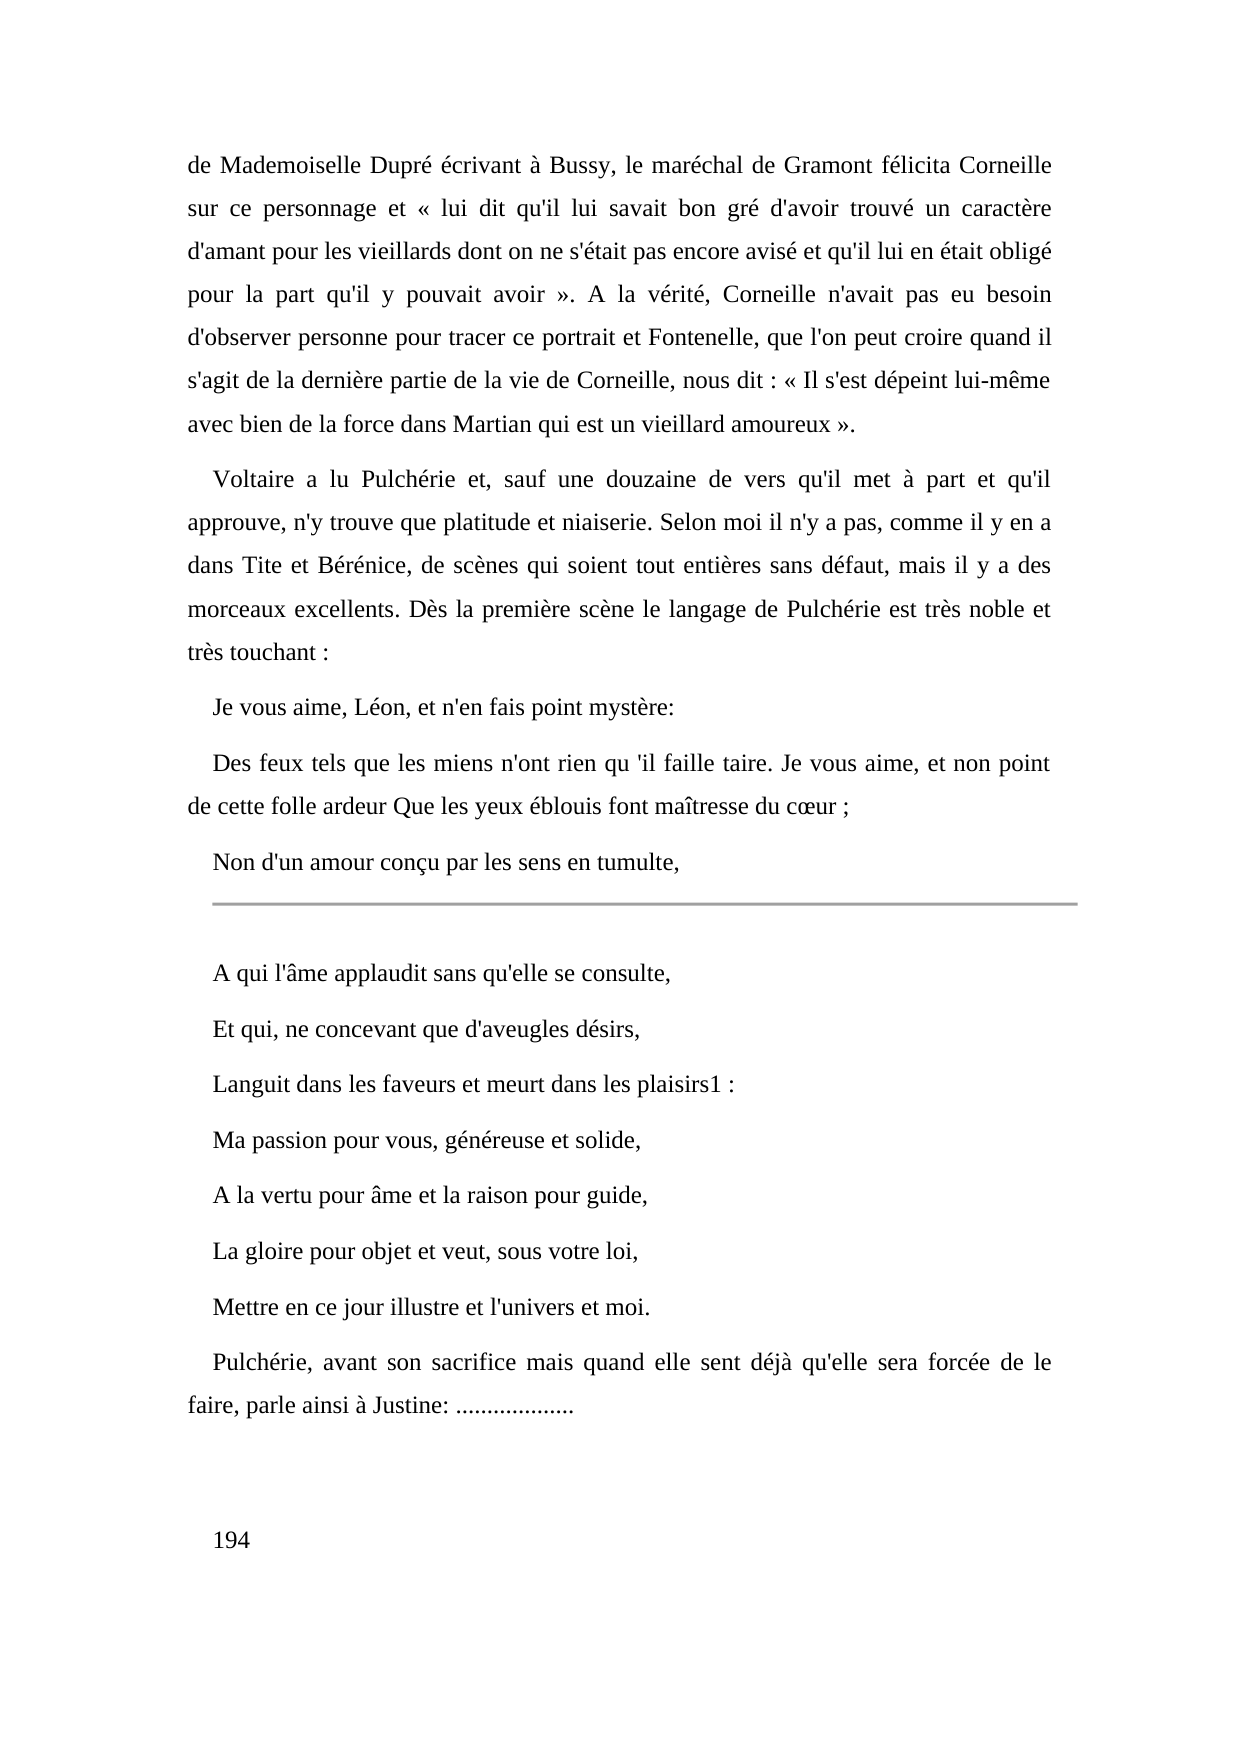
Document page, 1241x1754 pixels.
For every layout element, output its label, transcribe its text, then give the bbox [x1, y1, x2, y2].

text Voltaire a lu Pulchérie et, sauf une douzaine de vers qu'il met à part et qu'il approuve, n'y trouve que platitude et niaiserie. Selon moi il n'y a pas, comme il y en a dans Tite et Bérénice, de scènes qui soient tout entières sans défaut, mais il y a des morceaux excellents. Dès la première scène le langage de Pulchérie est très noble et très touchant : [187, 464, 1053, 666]
text Et qui, ne concevant que d'aveugles désirs, [187, 1014, 1053, 1042]
text Ma passion pour vous, généreuse et solide, [187, 1125, 1053, 1154]
text A la vertu pour âme et la raison pour guide, [187, 1181, 1053, 1209]
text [187, 150, 1053, 437]
text Je vous aime, Léon, et n'en fais point mystère: [187, 692, 1053, 721]
text Non d'un amour conçu par les sens en tumulte, [187, 847, 1053, 876]
text La gloire pour objet et veut, sous votre loi, [187, 1236, 1053, 1265]
text Mettre en ce jour illustre et l'univers et moi. [187, 1292, 1053, 1321]
text Des feux tels que les miens n'ont rien qu 'il faille taire. Je vous aime, et non point de cette folle ardeur Que les yeux éblouis font maîtresse du cœur ; [187, 748, 1053, 820]
text Languit dans les faveurs et meurt dans les plaisirs1 : [187, 1069, 1053, 1098]
text A qui l'âme applaudit sans qu'elle se consulte, [187, 958, 1053, 987]
text Pulchérie, avant son sacrifice mais quand elle sent déjà qu'elle sera forcée de le faire, parle ainsi à Justine: ................... [187, 1347, 1053, 1419]
